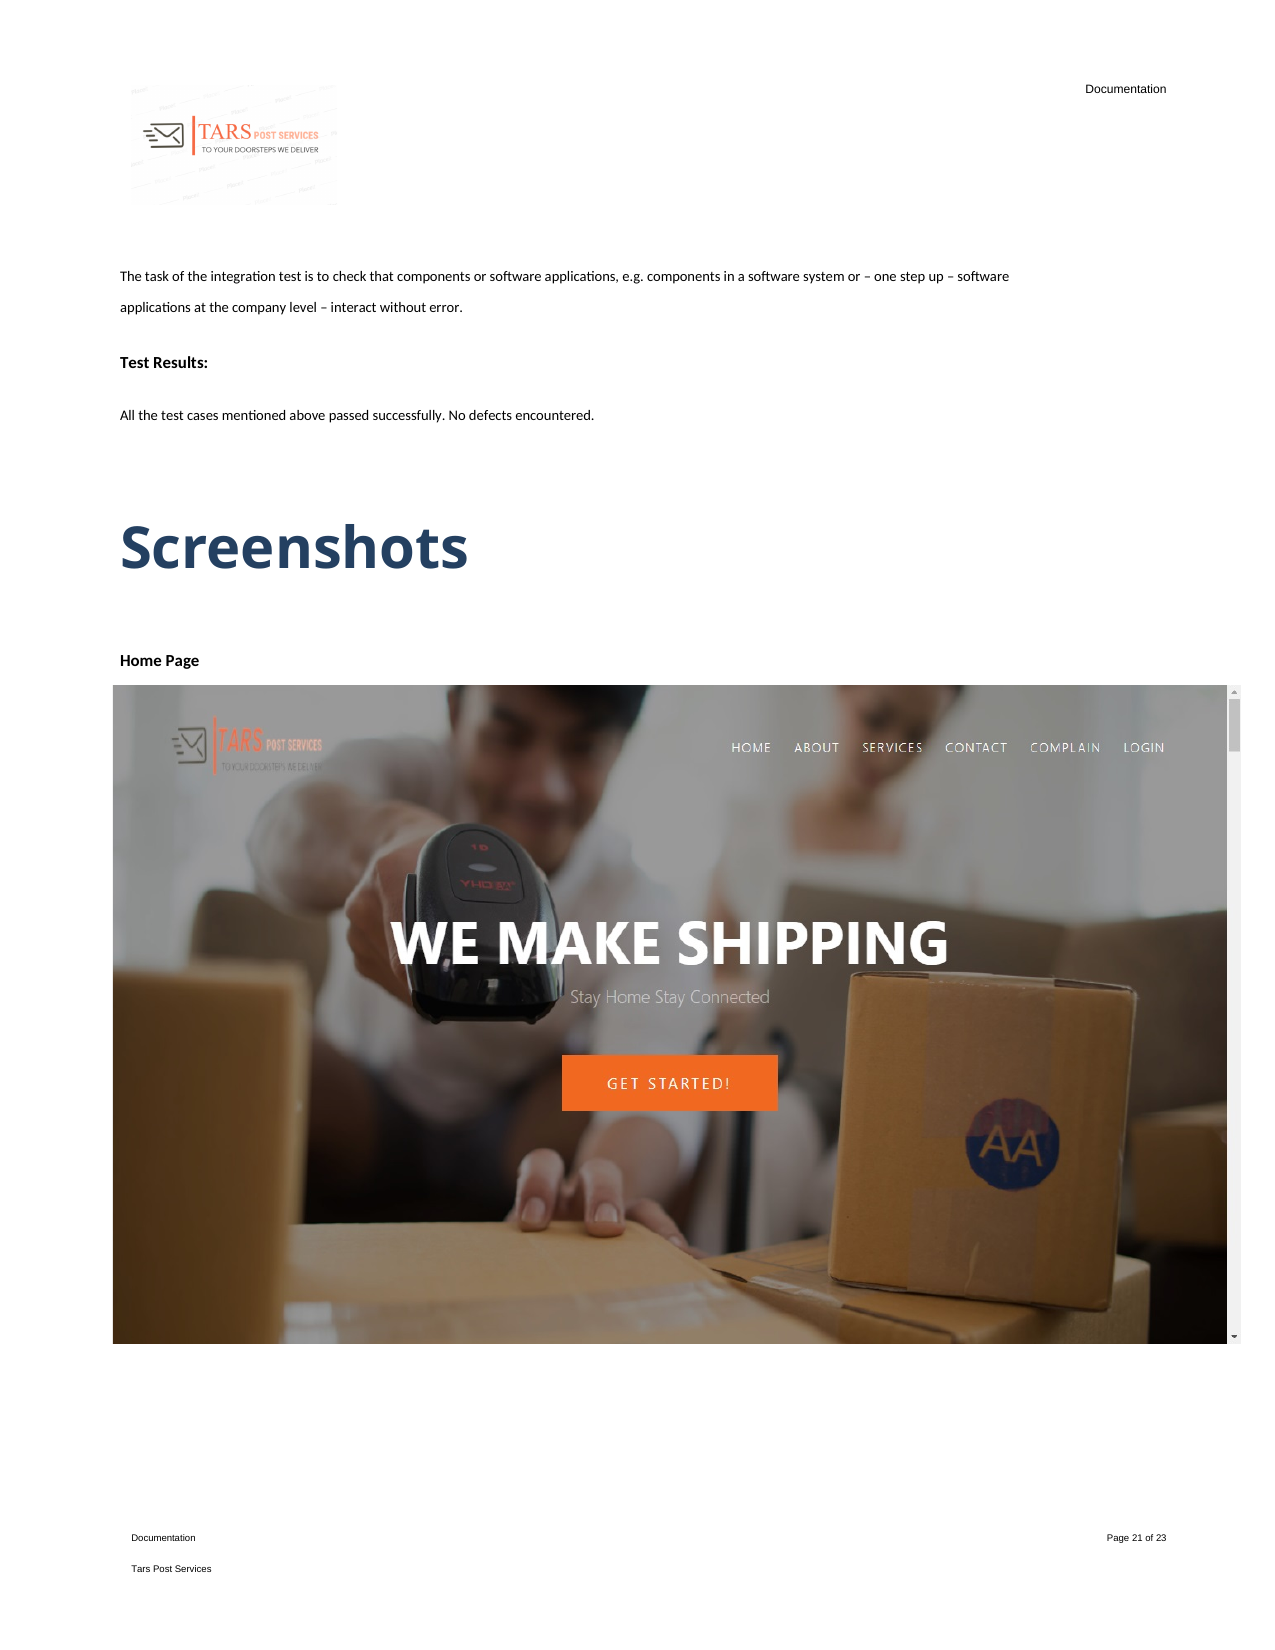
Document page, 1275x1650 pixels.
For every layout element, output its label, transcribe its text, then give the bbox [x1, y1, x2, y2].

picture [112, 685, 1241, 1344]
text All the test cases mentioned above passed successfully. No defects encountered. [120, 393, 1061, 424]
title Screenshots [120, 449, 1155, 585]
subtitle Test Results: [120, 337, 1155, 372]
text The task of the integration test is to check that components or software applications, e.g. components in a software system or – one step up – software applications at the company level – interact without error. [120, 255, 1062, 316]
picture [131, 85, 338, 205]
title Home Page [120, 635, 1155, 671]
